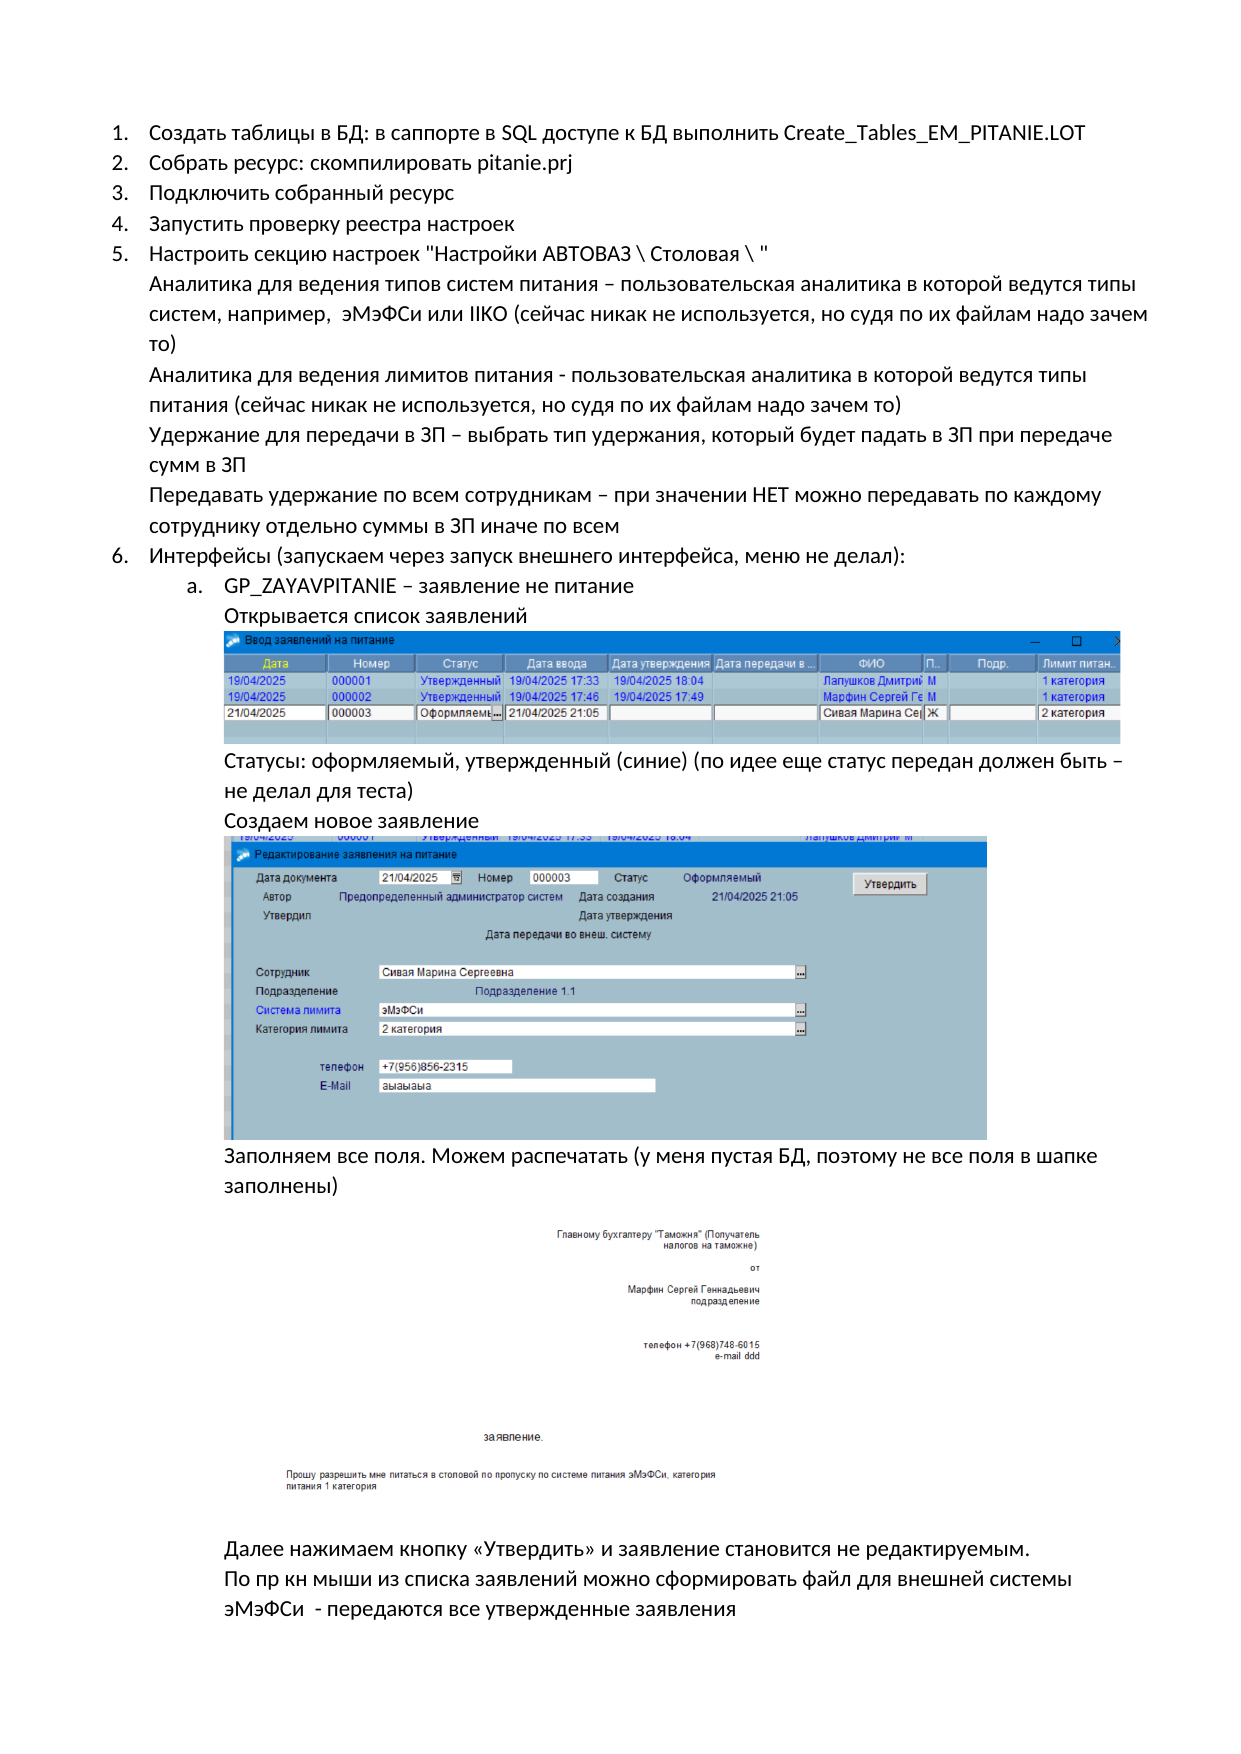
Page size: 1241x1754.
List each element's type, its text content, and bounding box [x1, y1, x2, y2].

list Подключить собранный ресурс [111, 178, 1152, 207]
list Далее нажимаем кнопку «Утвердить» и заявление становится не редактируемым. [224, 1534, 1152, 1562]
list Открывается список заявлений [224, 601, 1152, 629]
picture [223, 1201, 773, 1532]
list Передавать удержание по всем сотрудникам – при значении НЕТ можно передавать по каждому сотруднику отдельно суммы в ЗП иначе по всем [149, 481, 1152, 539]
list Удержание для передачи в ЗП – выбрать тип удержания, который будет падать в ЗП при передаче сумм в ЗП [149, 420, 1152, 478]
list Настроить секцию настроек "Настройки АВТОВАЗ \ Столовая \ " [111, 239, 1152, 267]
picture [223, 836, 987, 1140]
list Интерфейсы (запускаем через запуск внешнего интерфейса, меню не делал): [111, 541, 1152, 569]
list GP_ZAYAVPITANIE – заявление не питание [186, 571, 1152, 599]
picture [223, 631, 1121, 744]
list По пр кн мыши из списка заявлений можно сформировать файл для внешней системы эМэФСи - передаются все утвержденные заявления [224, 1564, 1152, 1622]
list Аналитика для ведения лимитов питания - пользовательская аналитика в которой ведутся типы питания (сейчас никак не используется, но судя по их файлам надо зачем то) [149, 360, 1152, 418]
list Создаем новое заявление [224, 806, 1152, 834]
list Заполняем все поля. Можем распечатать (у меня пустая БД, поэтому не все поля в шапке заполнены) [224, 1141, 1152, 1199]
list Собрать ресурс: cкомпилировать pitanie.prj [111, 148, 1152, 176]
list Статусы: оформляемый, утвержденный (синие) (по идее еще статус передан должен быть – не делал для теста) [224, 746, 1152, 804]
list Создать таблицы в БД: в саппорте в SQL доступе к БД выполнить Create_Tables_EM_PITANIE.LOT [111, 118, 1152, 146]
list Аналитика для ведения типов систем питания – пользовательская аналитика в которой ведутся типы систем, например, эМэФСи или IIKO (сейчас никак не используется, но судя по их файлам надо зачем то) [149, 269, 1152, 358]
list Запустить проверку реестра настроек [111, 209, 1152, 237]
